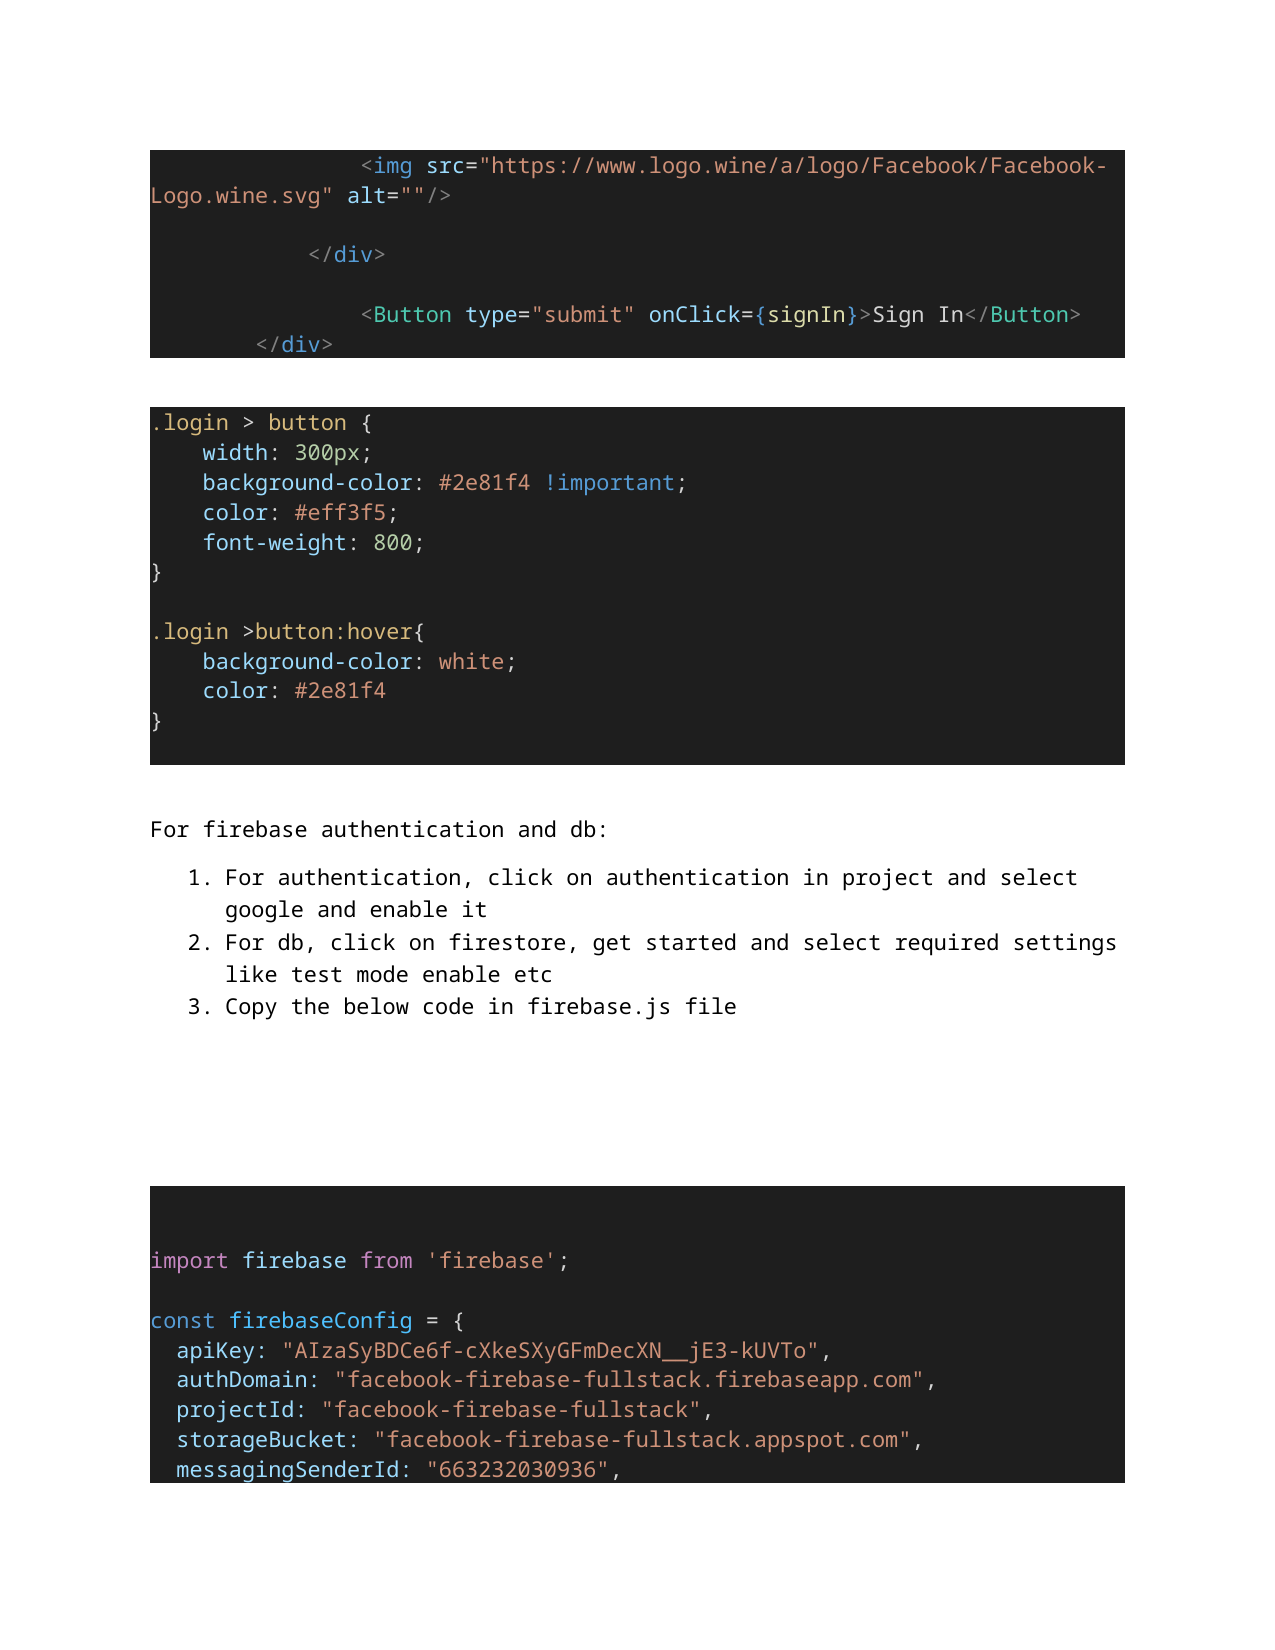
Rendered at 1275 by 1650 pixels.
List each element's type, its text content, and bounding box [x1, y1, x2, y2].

text apiKey: "AIzaSyBDCe6f-cXkeSXyGFmDecXN__jE3-kUVTo", [150, 1334, 1125, 1364]
text background-color: white; [150, 646, 1125, 675]
text color: #2e81f4 [150, 675, 1125, 705]
text <img src="https://www.logo.wine/a/logo/Facebook/Facebook-Logo.wine.svg" alt=""/> [150, 150, 1125, 209]
text import firebase from 'firebase'; [150, 1245, 1125, 1275]
text </div> [150, 329, 1125, 358]
text projectId: "facebook-firebase-fullstack", [150, 1394, 1125, 1424]
text For firebase authentication and db: [150, 813, 1125, 843]
text const firebaseConfig = { [150, 1305, 1125, 1334]
text storageBucket: "facebook-firebase-fullstack.appspot.com", [150, 1424, 1125, 1454]
list For authentication, click on authentication in project and select google and enable it [187, 862, 1125, 924]
text authDomain: "facebook-firebase-fullstack.firebaseapp.com", [150, 1364, 1125, 1394]
text color: #eff3f5; [150, 497, 1125, 526]
text font-weight: 800; [150, 526, 1125, 556]
text background-color: #2e81f4 !important; [150, 467, 1125, 497]
text width: 300px; [150, 437, 1125, 467]
text } [150, 556, 1125, 586]
text .login >button:hover{ [150, 616, 1125, 646]
list For db, click on firestore, get started and select required settings like test mode enable etc [187, 926, 1125, 988]
text <Button type="submit" onClick={signIn}>Sign In</Button> [150, 299, 1125, 329]
text } [150, 705, 1125, 735]
text </div> [150, 239, 1125, 269]
text .login > button { [150, 407, 1125, 437]
list Copy the below code in firebase.js file [187, 991, 1125, 1020]
text messagingSenderId: "663232030936", [150, 1454, 1125, 1483]
